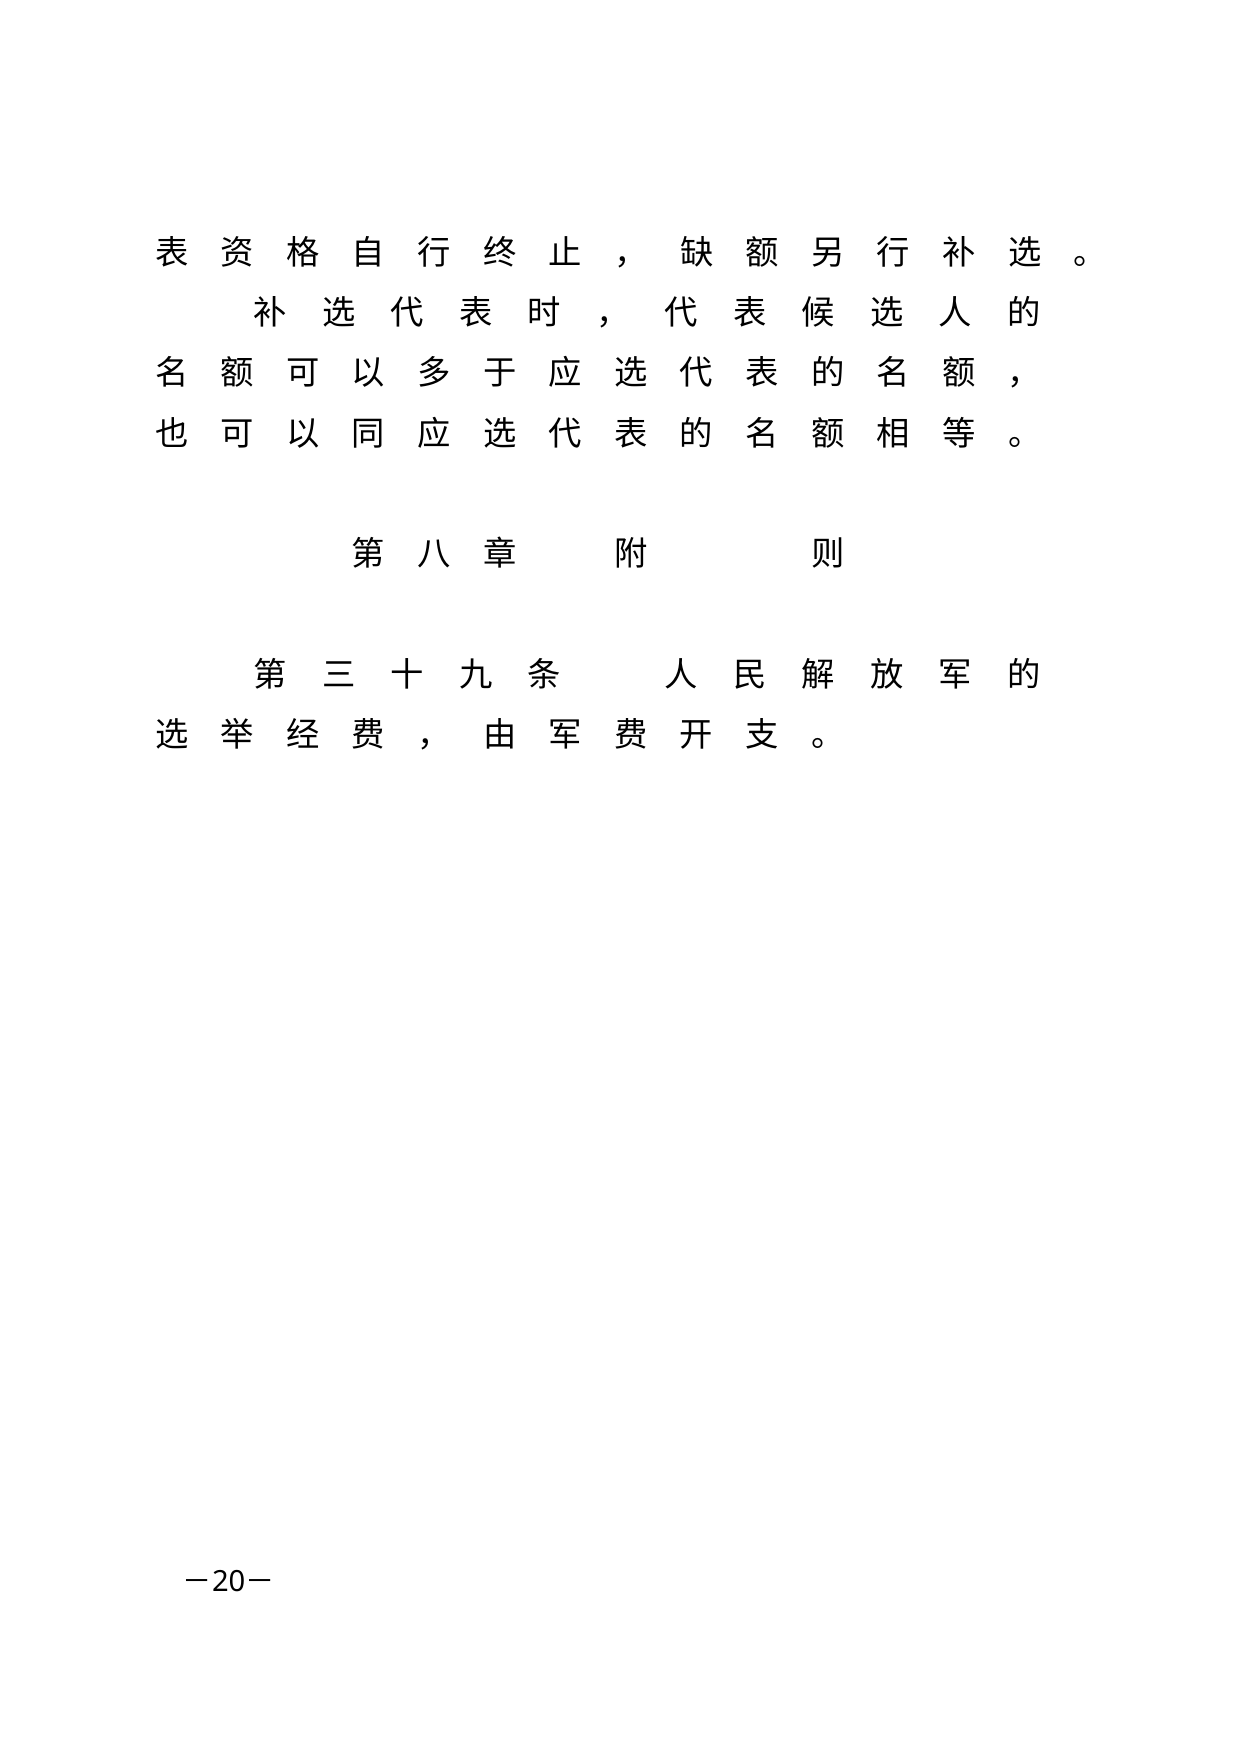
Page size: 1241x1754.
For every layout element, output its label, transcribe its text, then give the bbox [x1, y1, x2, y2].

text 人民解放军选出的县级以上地方各级人民代表大会代表，在任期内调离本行政区域的，其代表资格自行终止，缺额另行补选。 [155, 219, 1073, 280]
text 补选代表时，代表候选人的名额可以多于应选代表的名额，也可以同应选代表的名额相等。 [155, 280, 1073, 461]
text 第八章 附 则 [155, 521, 1073, 581]
text 第三十九条 人民解放军的选举经费，由军费开支。 [155, 642, 1073, 762]
